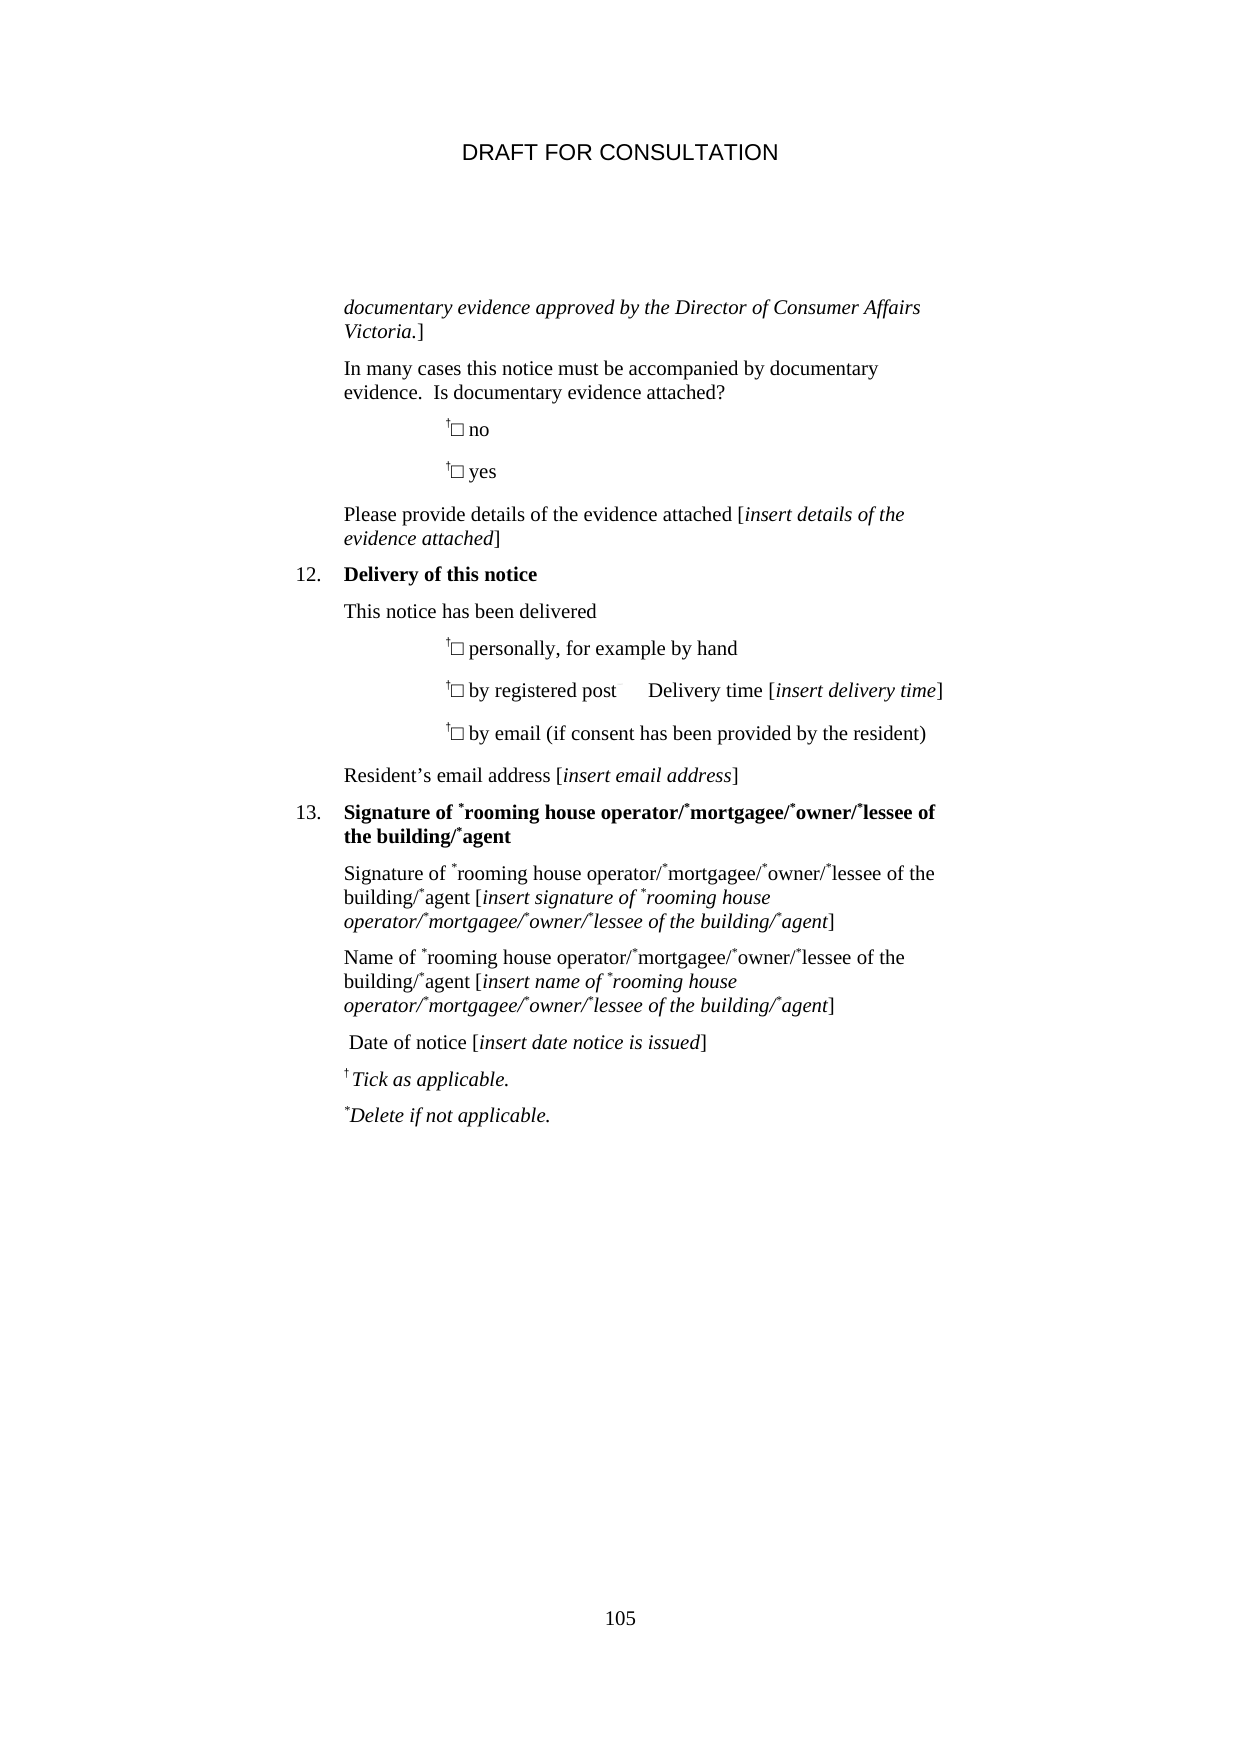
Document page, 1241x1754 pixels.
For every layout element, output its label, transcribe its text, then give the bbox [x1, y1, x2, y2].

text 12. Delivery of this notice [295, 562, 945, 586]
text Date of notice [insert date notice is issued] [343, 1030, 945, 1054]
text Name of *rooming house operator/*mortgagee/*owner/*lessee of the building/*agent [insert name of *rooming house operator/*mortgagee/*owner/*lessee of the building/*agent] [343, 945, 945, 1017]
text †□ no [445, 417, 945, 441]
text †□ by email (if consent has been provided by the resident) [445, 721, 945, 745]
text † Tick as applicable. [343, 1066, 945, 1091]
text *Delete if not applicable. [343, 1103, 945, 1127]
text Resident’s email address [insert email address] [343, 763, 945, 787]
text †□ personally, for example by hand [445, 636, 945, 659]
text Signature of *rooming house operator/*mortgagee/*owner/*lessee of the building/*agent [insert signature of *rooming house operator/*mortgagee/*owner/*lessee of the building/*agent] [343, 861, 945, 933]
text †□ by registered post Delivery time [insert delivery time] [445, 678, 945, 702]
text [343, 295, 945, 343]
text Please provide details of the evidence attached [insert details of the evidence attached] [343, 502, 945, 550]
text 13. Signature of *rooming house operator/*mortgagee/*owner/*lessee of the building/*agent [295, 800, 945, 848]
text †□ yes [445, 459, 945, 483]
text This notice has been delivered [343, 599, 945, 623]
text In many cases this notice must be accompanied by documentary evidence. Is documentary evidence attached? [343, 356, 945, 404]
